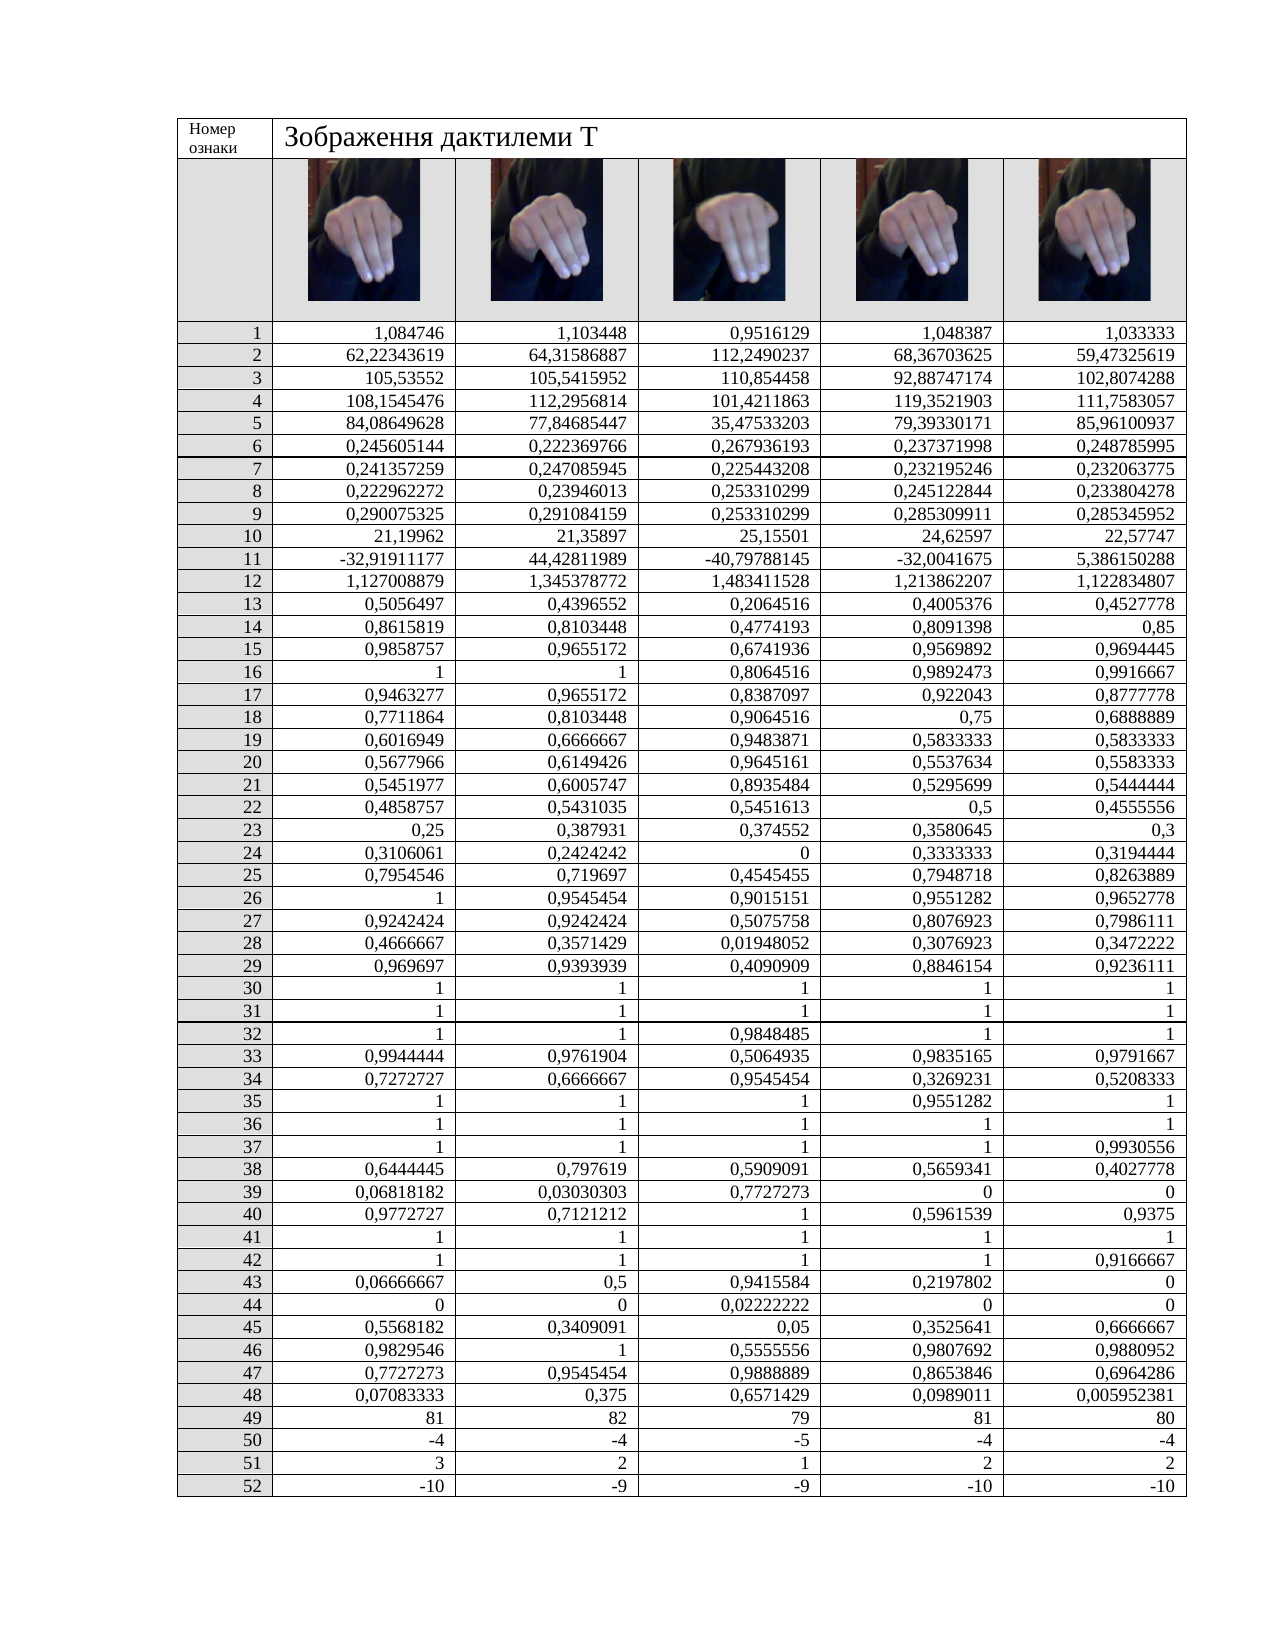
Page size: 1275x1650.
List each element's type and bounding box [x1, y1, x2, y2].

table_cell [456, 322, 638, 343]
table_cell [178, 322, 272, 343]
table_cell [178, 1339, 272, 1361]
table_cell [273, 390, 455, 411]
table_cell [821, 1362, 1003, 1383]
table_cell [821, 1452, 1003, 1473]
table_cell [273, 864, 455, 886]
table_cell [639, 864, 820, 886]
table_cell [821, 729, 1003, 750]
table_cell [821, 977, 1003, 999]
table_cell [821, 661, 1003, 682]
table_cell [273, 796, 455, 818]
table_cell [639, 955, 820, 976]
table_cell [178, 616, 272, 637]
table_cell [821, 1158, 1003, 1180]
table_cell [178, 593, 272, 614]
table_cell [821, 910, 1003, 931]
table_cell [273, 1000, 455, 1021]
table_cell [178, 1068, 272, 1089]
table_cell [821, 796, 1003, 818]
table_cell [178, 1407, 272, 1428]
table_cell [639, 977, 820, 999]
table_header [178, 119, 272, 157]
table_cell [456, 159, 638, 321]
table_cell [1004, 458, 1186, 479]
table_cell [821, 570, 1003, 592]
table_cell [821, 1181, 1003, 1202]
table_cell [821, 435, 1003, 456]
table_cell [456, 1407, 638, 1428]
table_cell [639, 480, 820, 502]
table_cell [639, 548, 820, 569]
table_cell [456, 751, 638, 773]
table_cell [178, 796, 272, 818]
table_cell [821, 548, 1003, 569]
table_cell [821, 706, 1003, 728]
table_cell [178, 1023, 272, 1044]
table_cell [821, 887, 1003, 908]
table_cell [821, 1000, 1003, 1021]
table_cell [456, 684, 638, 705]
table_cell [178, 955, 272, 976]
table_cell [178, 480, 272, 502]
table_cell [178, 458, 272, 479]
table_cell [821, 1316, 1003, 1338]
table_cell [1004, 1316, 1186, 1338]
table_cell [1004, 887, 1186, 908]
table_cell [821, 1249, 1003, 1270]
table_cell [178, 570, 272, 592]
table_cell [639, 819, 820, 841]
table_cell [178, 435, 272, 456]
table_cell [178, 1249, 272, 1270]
picture [856, 158, 969, 301]
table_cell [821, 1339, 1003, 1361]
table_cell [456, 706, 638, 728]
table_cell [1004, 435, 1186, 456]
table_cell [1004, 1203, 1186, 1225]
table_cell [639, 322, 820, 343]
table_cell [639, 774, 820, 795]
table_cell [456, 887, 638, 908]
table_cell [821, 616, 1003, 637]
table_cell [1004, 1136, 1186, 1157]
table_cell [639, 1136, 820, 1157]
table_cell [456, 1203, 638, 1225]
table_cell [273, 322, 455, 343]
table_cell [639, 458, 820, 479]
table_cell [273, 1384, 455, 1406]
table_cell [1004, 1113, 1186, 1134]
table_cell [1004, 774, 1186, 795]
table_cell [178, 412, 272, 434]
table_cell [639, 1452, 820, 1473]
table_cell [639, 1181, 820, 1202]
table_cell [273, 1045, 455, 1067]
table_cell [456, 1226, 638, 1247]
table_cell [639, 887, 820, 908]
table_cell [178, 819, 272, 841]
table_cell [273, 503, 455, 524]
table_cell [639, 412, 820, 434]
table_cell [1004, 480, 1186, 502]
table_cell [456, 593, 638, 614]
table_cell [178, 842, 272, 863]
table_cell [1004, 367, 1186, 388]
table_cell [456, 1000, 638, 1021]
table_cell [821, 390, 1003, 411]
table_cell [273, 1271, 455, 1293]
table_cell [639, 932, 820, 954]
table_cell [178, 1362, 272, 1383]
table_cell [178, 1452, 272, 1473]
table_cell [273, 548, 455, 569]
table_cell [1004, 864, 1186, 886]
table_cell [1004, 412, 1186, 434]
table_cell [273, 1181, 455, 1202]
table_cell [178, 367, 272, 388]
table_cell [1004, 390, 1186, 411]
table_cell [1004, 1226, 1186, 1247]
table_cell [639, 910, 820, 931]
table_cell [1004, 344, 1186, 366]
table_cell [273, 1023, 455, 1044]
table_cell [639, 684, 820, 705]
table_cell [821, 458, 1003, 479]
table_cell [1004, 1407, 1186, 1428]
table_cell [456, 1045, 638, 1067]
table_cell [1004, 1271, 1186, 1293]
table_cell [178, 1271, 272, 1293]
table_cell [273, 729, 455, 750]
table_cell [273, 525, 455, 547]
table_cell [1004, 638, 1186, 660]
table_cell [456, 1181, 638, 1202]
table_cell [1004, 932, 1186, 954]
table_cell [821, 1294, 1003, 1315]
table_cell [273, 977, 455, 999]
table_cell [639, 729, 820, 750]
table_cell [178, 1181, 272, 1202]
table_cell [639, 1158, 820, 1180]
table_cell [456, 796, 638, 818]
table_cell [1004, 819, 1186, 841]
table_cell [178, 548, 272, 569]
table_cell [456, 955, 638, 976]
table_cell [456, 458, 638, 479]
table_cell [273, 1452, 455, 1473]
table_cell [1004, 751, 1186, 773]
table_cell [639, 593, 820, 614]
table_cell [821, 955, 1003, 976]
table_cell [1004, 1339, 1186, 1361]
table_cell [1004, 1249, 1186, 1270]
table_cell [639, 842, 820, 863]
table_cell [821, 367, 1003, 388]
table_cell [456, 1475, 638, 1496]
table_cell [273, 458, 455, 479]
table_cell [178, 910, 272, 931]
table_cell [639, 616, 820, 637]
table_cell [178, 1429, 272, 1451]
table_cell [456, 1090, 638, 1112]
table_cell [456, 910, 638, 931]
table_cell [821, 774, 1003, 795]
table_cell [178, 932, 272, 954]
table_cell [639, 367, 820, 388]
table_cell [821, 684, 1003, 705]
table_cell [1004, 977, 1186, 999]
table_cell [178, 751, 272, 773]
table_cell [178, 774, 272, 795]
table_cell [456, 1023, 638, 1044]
picture [308, 158, 421, 301]
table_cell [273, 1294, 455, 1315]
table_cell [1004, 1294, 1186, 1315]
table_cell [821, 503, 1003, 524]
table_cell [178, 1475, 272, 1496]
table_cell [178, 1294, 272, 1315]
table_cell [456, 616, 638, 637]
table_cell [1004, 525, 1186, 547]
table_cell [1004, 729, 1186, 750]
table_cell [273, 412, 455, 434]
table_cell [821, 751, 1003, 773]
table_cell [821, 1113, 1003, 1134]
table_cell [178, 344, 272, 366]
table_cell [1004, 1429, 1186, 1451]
picture [1038, 158, 1151, 301]
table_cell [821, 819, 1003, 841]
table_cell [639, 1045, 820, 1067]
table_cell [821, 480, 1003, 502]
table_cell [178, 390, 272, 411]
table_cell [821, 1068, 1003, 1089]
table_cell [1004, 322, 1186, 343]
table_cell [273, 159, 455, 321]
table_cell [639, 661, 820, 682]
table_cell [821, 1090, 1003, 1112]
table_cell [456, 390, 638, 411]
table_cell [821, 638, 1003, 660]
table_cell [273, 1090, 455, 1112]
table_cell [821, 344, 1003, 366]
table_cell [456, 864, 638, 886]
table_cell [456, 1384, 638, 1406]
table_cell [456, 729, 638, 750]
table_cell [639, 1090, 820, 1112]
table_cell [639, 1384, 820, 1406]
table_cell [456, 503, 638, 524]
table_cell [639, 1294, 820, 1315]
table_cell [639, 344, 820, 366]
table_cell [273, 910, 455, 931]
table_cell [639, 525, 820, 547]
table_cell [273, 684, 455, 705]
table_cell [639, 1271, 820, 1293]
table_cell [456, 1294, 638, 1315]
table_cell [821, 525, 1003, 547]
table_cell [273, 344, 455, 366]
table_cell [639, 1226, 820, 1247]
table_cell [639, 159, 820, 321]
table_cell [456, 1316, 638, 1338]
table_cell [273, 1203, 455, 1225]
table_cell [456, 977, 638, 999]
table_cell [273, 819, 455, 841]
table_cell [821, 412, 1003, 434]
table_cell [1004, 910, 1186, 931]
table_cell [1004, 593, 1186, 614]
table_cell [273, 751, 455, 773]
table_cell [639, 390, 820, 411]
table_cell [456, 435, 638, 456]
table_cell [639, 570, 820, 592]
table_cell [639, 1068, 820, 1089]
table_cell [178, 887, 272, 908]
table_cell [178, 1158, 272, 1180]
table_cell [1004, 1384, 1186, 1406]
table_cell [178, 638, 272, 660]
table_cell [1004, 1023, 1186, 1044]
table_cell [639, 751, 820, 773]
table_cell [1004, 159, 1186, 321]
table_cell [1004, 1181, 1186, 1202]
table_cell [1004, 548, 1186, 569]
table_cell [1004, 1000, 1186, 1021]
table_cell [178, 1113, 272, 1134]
picture [673, 158, 786, 301]
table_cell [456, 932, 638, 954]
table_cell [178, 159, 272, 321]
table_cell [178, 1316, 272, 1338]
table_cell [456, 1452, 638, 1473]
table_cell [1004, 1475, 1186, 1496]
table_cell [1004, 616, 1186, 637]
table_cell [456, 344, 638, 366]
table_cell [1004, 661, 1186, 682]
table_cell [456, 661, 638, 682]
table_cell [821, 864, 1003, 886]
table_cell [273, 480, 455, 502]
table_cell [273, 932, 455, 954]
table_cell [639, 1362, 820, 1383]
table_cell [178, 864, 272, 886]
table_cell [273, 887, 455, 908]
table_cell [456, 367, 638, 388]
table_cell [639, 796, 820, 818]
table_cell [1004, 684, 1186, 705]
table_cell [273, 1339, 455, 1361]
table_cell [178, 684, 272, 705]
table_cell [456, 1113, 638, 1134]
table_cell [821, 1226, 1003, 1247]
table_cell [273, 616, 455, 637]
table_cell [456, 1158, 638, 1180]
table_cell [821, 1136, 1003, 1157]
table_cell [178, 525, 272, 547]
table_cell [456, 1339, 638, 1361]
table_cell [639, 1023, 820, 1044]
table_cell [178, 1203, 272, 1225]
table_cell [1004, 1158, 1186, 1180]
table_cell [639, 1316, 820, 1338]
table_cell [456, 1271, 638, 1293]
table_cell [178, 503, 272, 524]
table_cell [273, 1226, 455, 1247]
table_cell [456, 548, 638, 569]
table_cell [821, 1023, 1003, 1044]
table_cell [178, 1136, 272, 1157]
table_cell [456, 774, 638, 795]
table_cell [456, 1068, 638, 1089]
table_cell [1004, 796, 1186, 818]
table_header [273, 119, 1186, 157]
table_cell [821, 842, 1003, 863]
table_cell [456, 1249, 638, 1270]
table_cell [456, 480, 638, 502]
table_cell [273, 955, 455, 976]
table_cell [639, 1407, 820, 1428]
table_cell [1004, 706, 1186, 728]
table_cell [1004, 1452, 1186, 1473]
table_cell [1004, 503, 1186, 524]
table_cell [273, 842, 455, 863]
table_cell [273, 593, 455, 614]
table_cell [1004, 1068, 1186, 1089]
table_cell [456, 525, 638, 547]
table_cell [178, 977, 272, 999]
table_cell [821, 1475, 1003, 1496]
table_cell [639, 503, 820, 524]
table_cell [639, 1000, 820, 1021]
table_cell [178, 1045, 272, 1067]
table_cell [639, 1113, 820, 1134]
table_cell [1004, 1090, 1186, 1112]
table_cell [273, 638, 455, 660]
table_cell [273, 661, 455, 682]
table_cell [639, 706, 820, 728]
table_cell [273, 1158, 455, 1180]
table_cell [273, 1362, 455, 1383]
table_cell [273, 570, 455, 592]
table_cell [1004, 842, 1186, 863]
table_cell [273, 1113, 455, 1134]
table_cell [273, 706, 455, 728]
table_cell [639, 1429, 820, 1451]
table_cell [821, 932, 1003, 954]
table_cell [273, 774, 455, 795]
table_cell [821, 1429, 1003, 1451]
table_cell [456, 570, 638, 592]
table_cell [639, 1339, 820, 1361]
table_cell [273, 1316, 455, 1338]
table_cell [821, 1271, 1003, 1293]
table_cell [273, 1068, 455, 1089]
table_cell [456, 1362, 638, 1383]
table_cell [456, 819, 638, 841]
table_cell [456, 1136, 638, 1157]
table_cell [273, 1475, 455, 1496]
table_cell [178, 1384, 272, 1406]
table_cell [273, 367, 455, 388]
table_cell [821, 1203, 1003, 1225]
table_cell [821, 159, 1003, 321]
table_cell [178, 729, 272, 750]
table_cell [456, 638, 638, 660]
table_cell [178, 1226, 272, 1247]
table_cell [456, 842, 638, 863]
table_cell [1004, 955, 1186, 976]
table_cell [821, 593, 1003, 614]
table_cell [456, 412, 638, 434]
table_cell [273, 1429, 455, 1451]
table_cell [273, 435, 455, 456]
picture [490, 158, 603, 301]
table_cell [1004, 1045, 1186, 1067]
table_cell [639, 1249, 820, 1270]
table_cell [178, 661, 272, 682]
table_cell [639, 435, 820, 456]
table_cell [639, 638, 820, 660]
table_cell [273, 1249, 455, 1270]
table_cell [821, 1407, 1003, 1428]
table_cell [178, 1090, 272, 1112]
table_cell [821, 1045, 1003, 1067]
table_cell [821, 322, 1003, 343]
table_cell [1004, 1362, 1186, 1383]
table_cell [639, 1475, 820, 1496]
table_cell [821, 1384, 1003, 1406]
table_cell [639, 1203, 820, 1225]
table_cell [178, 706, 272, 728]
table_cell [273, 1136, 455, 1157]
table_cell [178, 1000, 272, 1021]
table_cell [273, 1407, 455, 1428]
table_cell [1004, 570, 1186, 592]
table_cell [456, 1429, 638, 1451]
